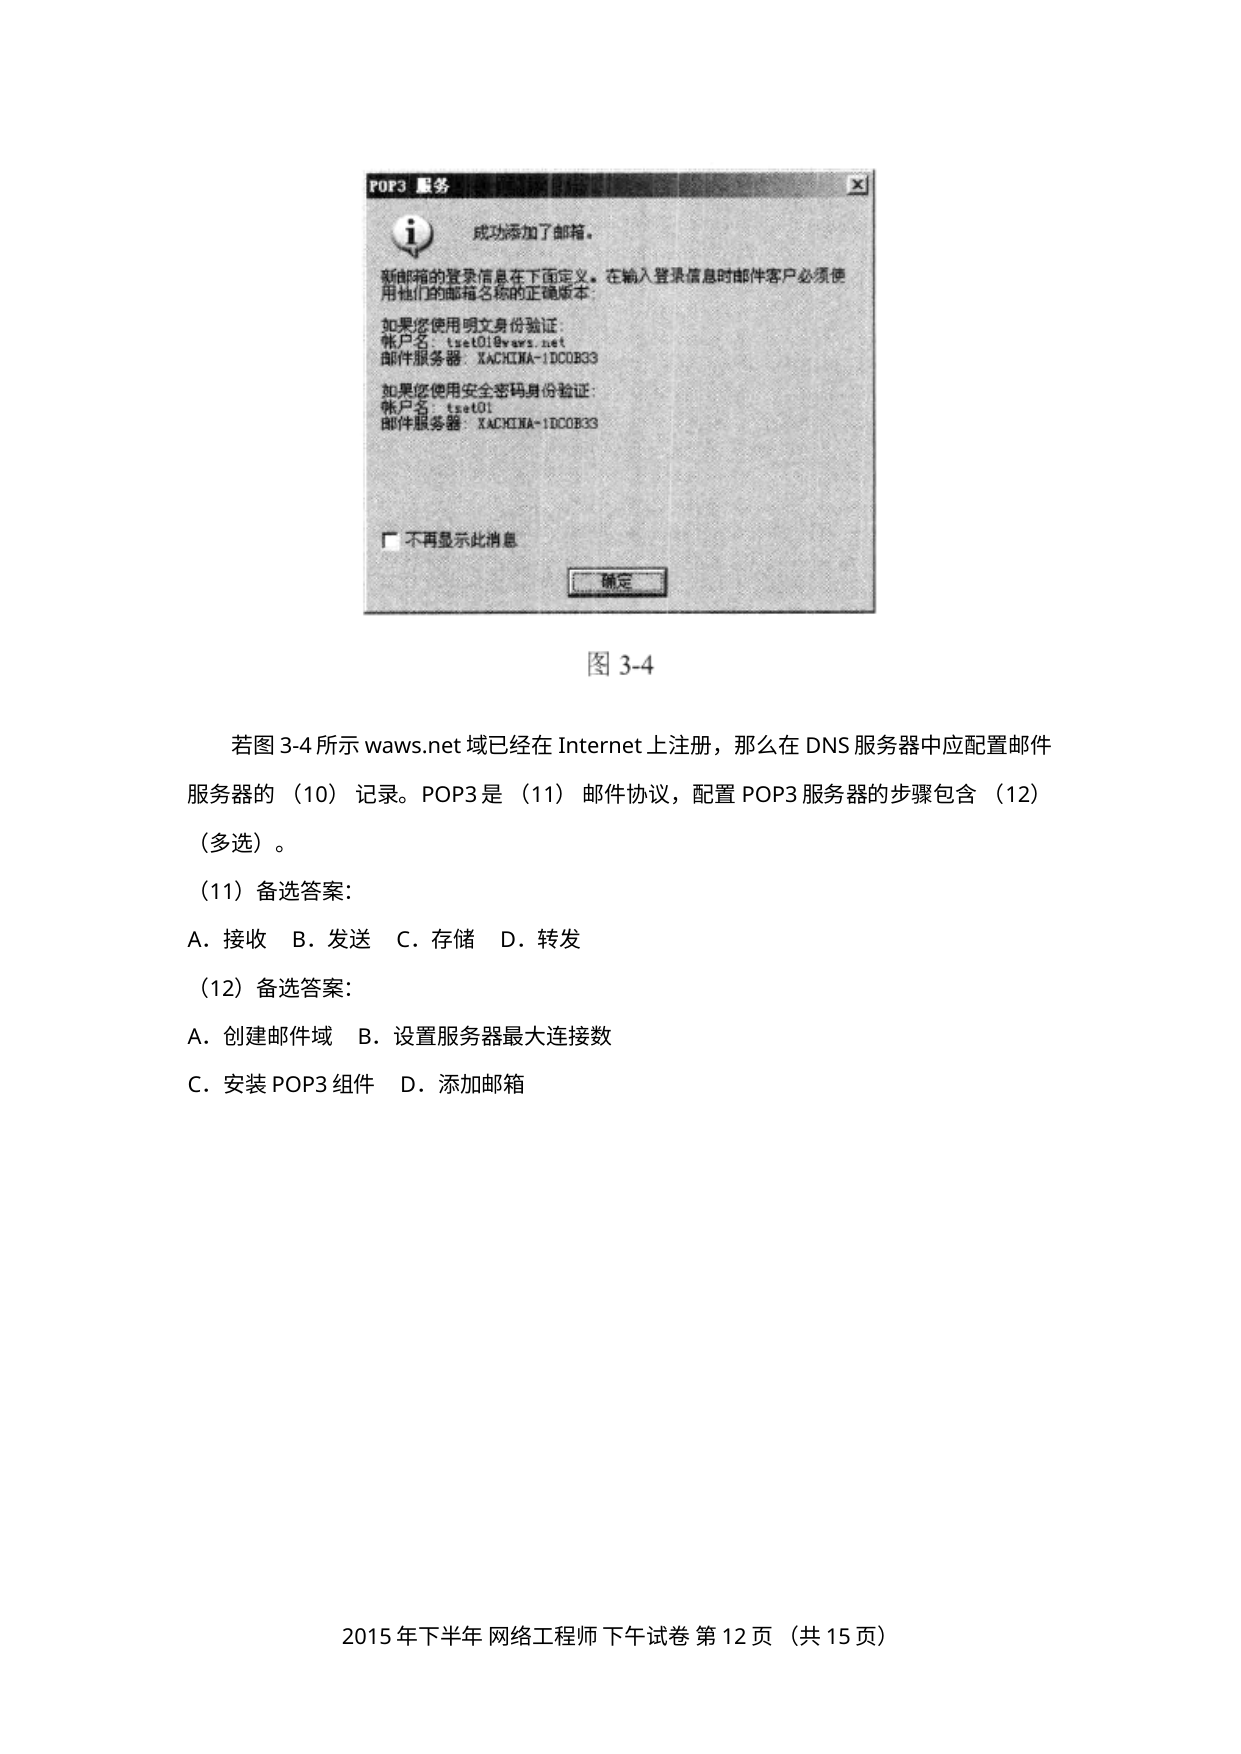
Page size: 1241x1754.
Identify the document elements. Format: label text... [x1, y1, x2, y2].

text （11）备选答案： [187, 874, 1053, 906]
text （12）备选答案： [187, 970, 1053, 1003]
picture [351, 162, 889, 686]
text A．接收 B．发送 C．存储 D．转发 [187, 922, 1053, 954]
text 若图3-4所示waws.net域已经在Internet上注册，那么在DNS服务器中应配置邮件服务器的 （10） 记录。POP3是 （11） 邮件协议，配置POP3服务器的步骤包含 （12） （多选）。 [187, 728, 1053, 858]
text A．创建邮件域 B．设置服务器最大连接数 [187, 1019, 1053, 1051]
text C．安装POP3组件 D．添加邮箱 [187, 1067, 1053, 1099]
